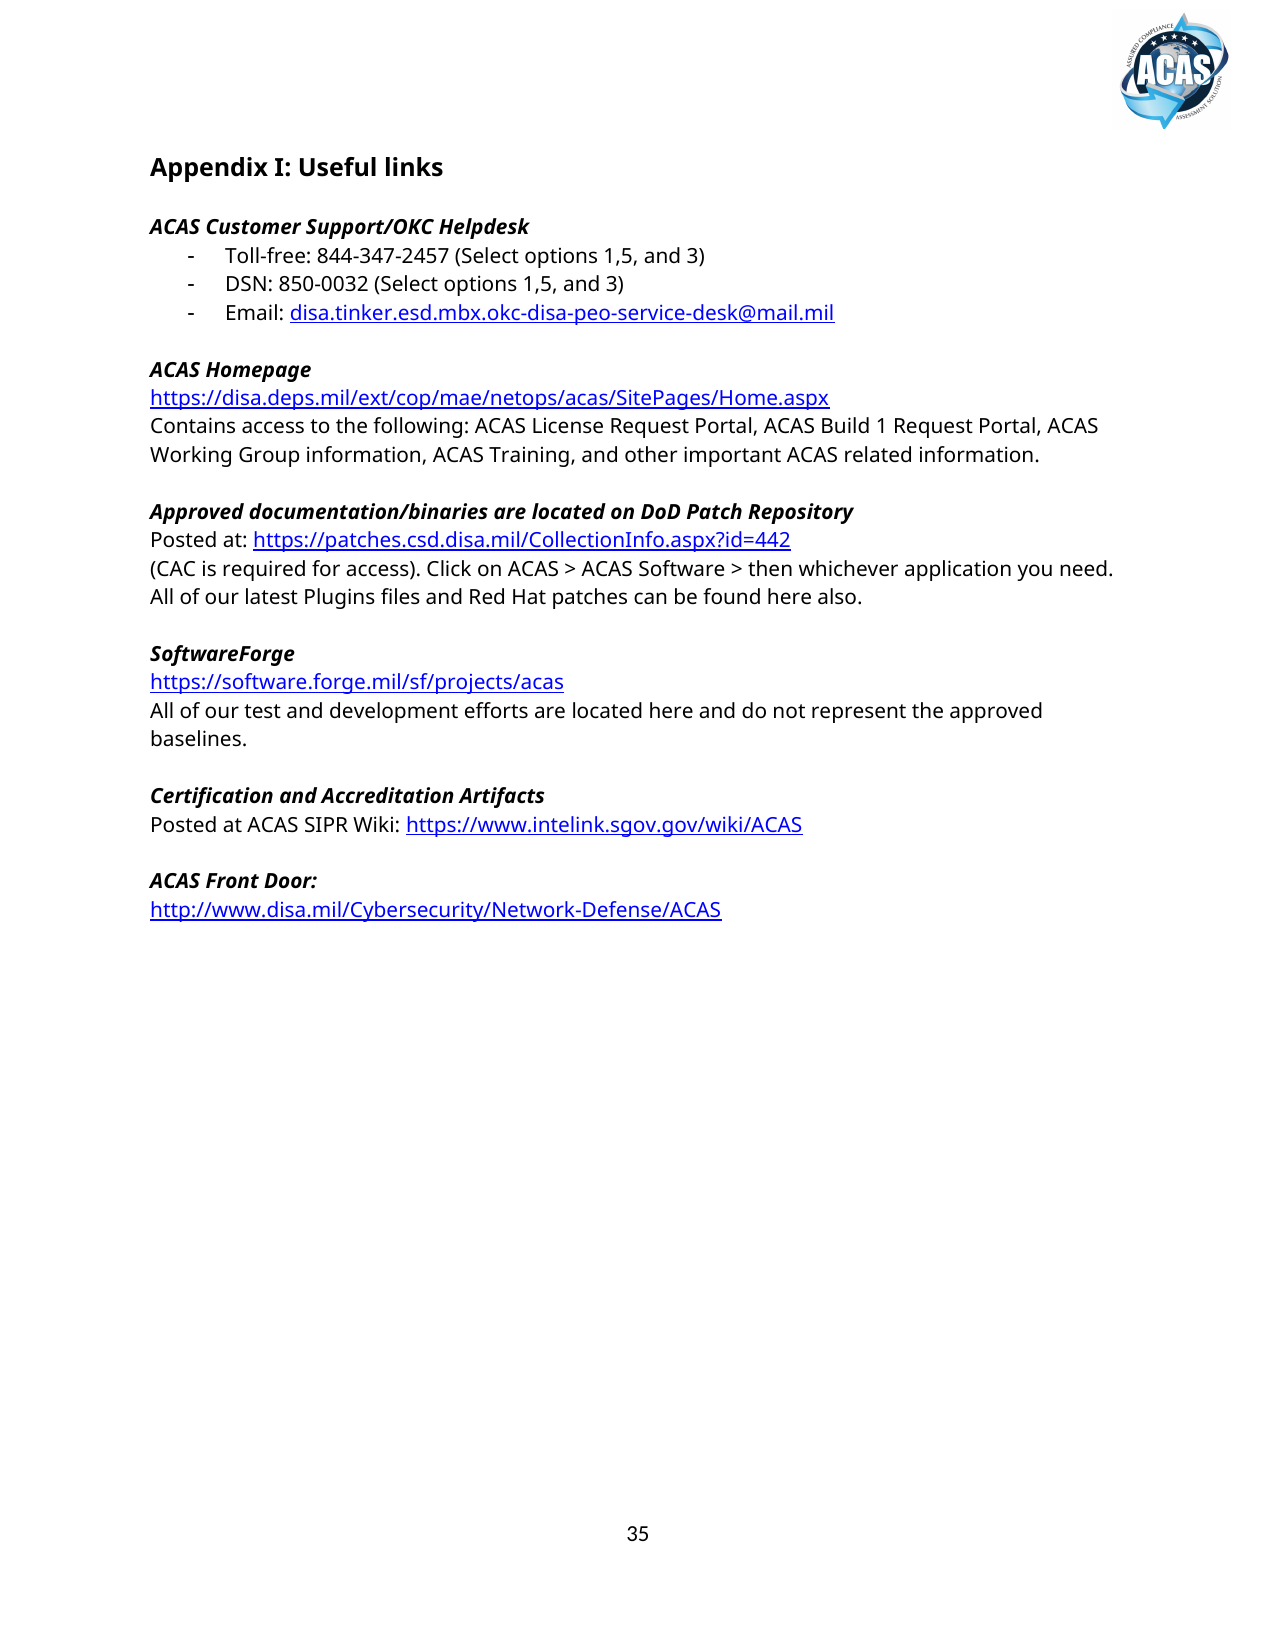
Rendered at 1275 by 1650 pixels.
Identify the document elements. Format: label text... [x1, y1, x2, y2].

text Posted at ACAS SIPR Wiki: https://www.intelink.sgov.gov/wiki/ACAS [150, 810, 1125, 838]
text Certification and Accreditation Artifacts [150, 781, 1125, 810]
text (CAC is required for access). Click on ACAS > ACAS Software > then whichever application you need. All of our latest Plugins files and Red Hat patches can be found here also. [150, 554, 1125, 611]
text http://www.disa.mil/Cybersecurity/Network-Defense/ACAS [150, 895, 1125, 923]
list DSN: 850-0032 (Select options 1,5, and 3) [187, 269, 1125, 298]
text ACAS Front Door: [150, 867, 1125, 895]
text https://disa.deps.mil/ext/cop/mae/netops/acas/SitePages/Home.aspx [150, 383, 1125, 412]
text Contains access to the following: ACAS License Request Portal, ACAS Build 1 Request Portal, ACAS Working Group information, ACAS Training, and other important ACAS related information. [150, 412, 1125, 468]
list Toll-free: 844-347-2457 (Select options 1,5, and 3) [187, 241, 1125, 269]
text ACAS Customer Support/OKC Helpdesk [150, 212, 1125, 241]
list Email: disa.tinker.esd.mbx.okc-disa-peo-service-desk@mail.mil [187, 298, 1125, 326]
text Posted at: https://patches.csd.disa.mil/CollectionInfo.aspx?id=442 [150, 525, 1125, 554]
picture [1112, 9, 1232, 129]
subtitle Appendix I: Useful links [150, 150, 1125, 184]
text ACAS Homepage [150, 355, 1125, 383]
text All of our test and development efforts are located here and do not represent the approved baselines. [150, 696, 1125, 753]
text Approved documentation/binaries are located on DoD Patch Repository [150, 497, 1125, 525]
text https://software.forge.mil/sf/projects/acas [150, 667, 1125, 696]
text SoftwareForge [150, 639, 1125, 667]
